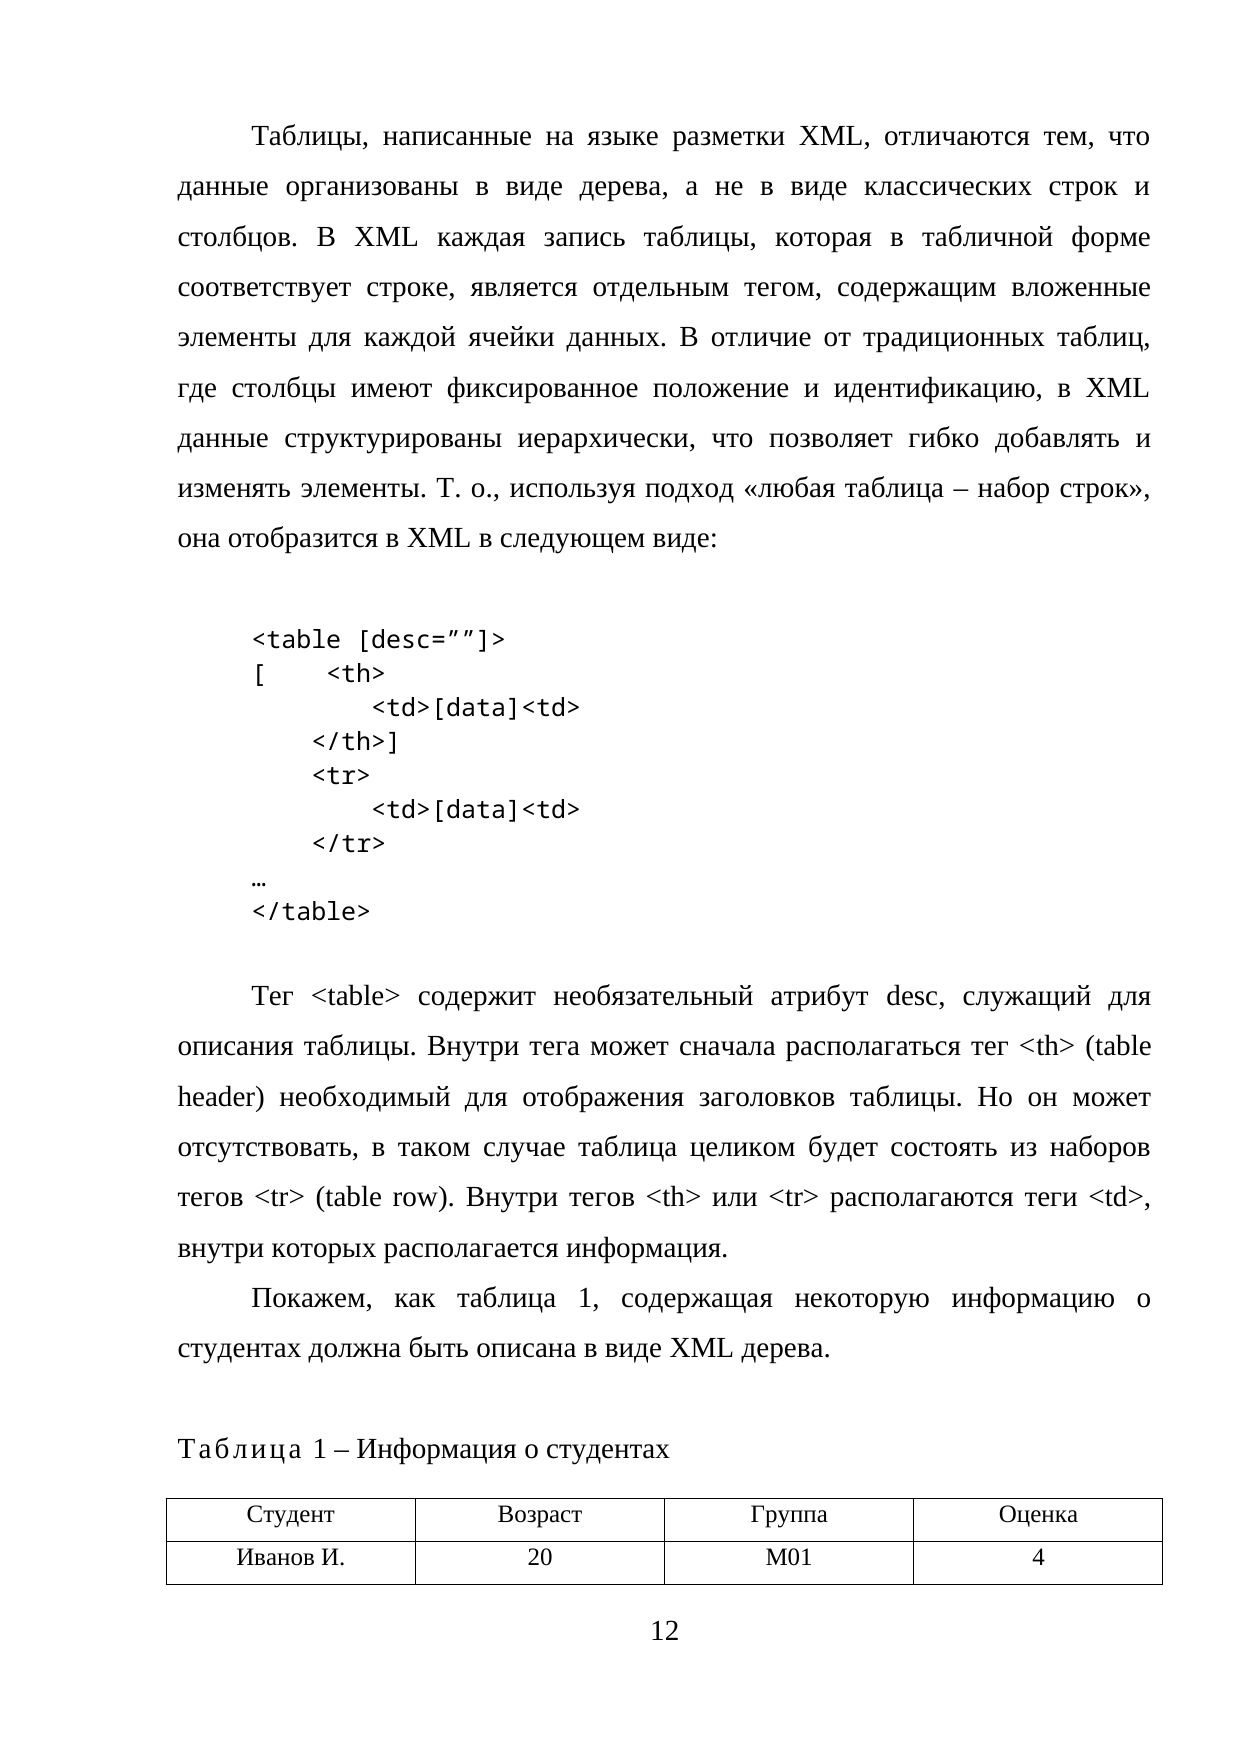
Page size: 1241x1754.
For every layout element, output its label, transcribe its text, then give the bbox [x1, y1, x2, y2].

table_header Возраст [416, 1499, 664, 1541]
list Покажем, как таблица 1, содержащая некоторую информацию о студентах должна быть описана в виде XML дерева. [177, 1280, 1152, 1364]
table_header Группа [665, 1499, 913, 1541]
list <tr> [177, 757, 1152, 792]
table_header Студент [167, 1499, 415, 1541]
list <td>[data]<td> [177, 792, 1152, 826]
table_cell Иванов И. [167, 1542, 415, 1584]
list </th>] [177, 723, 1152, 757]
list <table [desc=””]> [177, 621, 1152, 655]
list Таблица 1 – Информация о студентах [177, 1431, 1152, 1464]
list … [177, 860, 1152, 894]
list </table> [177, 894, 1152, 928]
list <td>[data]<td> [177, 689, 1152, 723]
table_cell М01 [665, 1542, 913, 1584]
list </tr> [177, 826, 1152, 860]
list [ <th> [177, 655, 1152, 689]
table_cell 4 [914, 1542, 1162, 1584]
list Тег <table> содержит необязательный атрибут desc, служащий для описания таблицы. Внутри тега может сначала располагаться тег <th> (table header) необходимый для отображения заголовков таблицы. Но он может отсутствовать, в таком случае таблица целиком будет состоять из наборов тегов <tr> (table row). Внутри тегов <th> или <tr> располагаются теги <td>, внутри которых располагается информация. [177, 978, 1152, 1263]
table_cell 20 [416, 1542, 664, 1584]
table_header Оценка [914, 1499, 1162, 1541]
